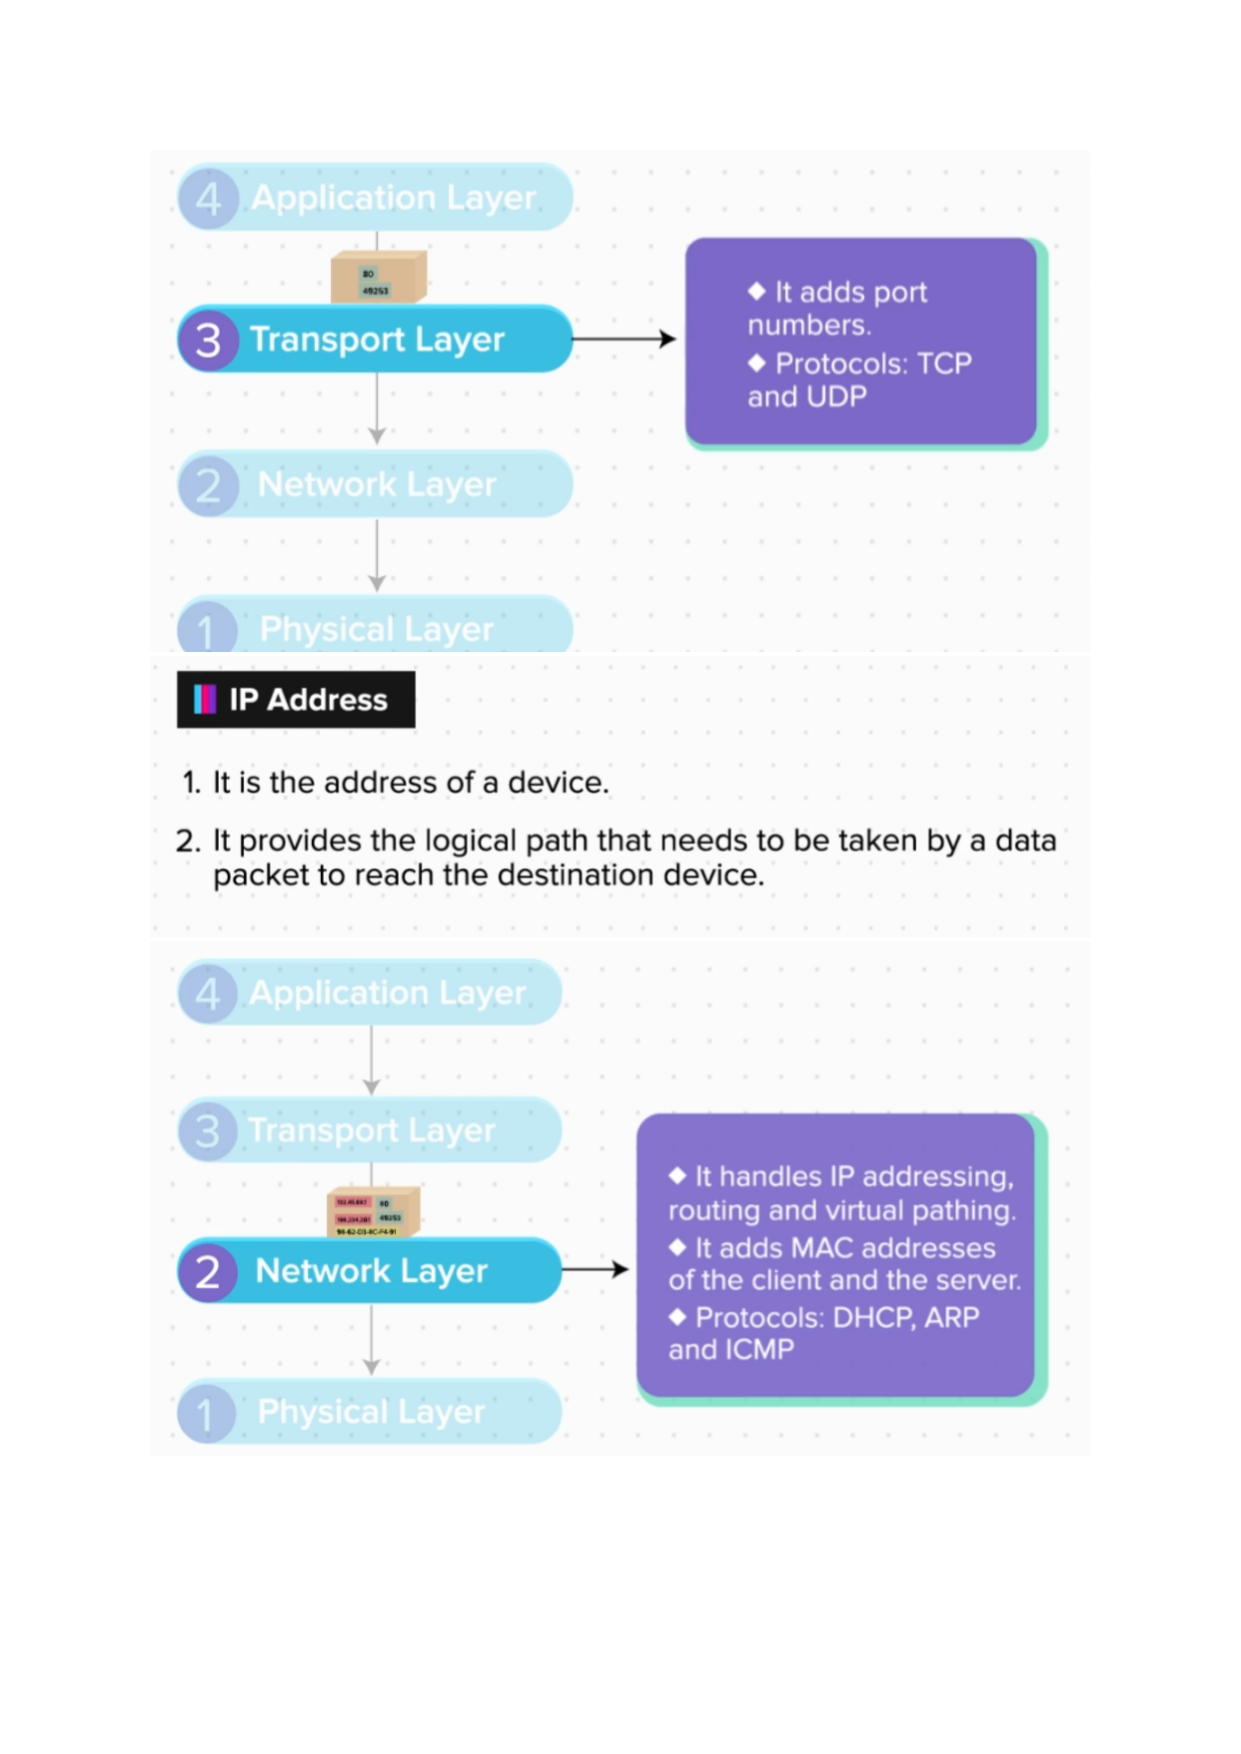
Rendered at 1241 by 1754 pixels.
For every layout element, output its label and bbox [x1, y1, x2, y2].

picture [150, 656, 1091, 938]
picture [150, 941, 1091, 1456]
picture [150, 150, 1091, 652]
